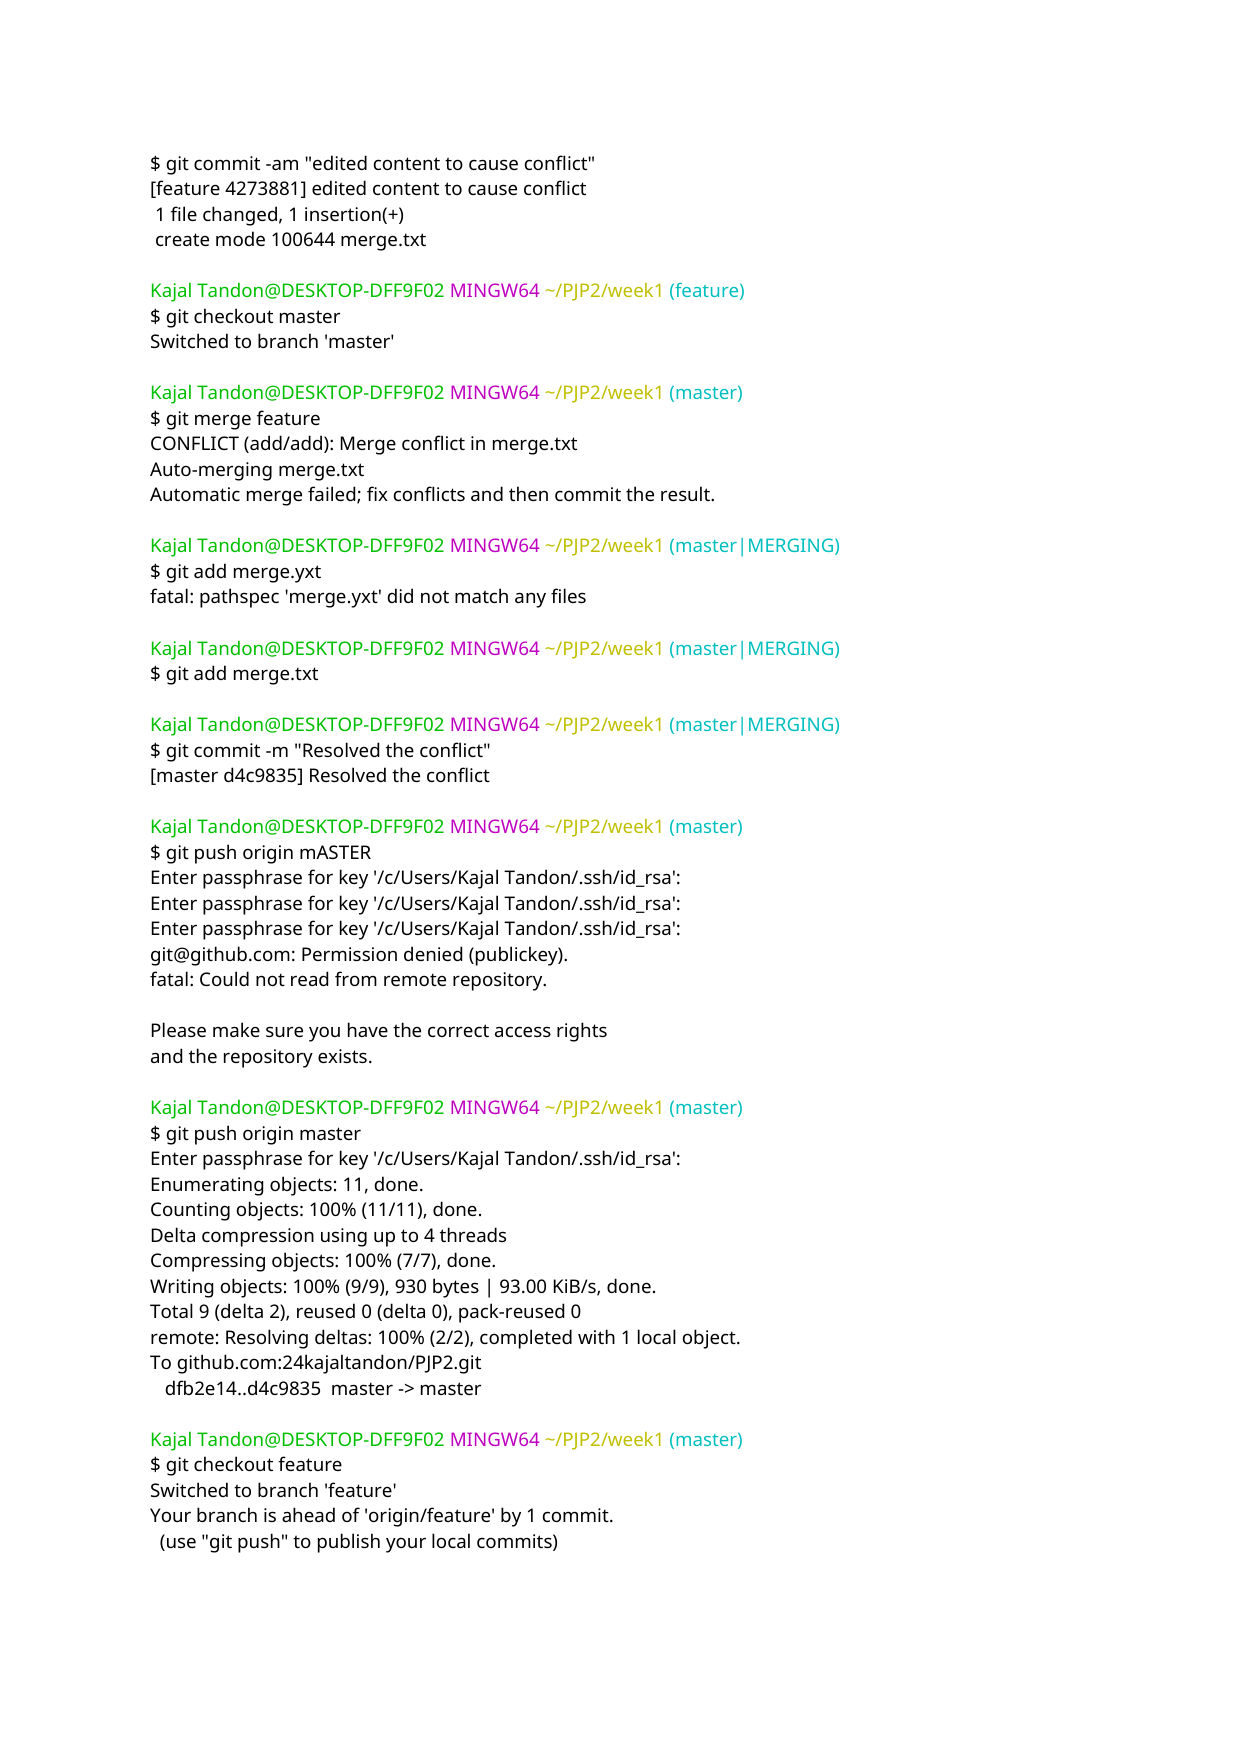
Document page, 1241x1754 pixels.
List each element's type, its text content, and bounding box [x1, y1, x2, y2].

text Compressing objects: 100% (7/7), done. [150, 1247, 1090, 1273]
text $ git commit -am "edited content to cause conflict" [150, 150, 1090, 176]
text $ git commit -m "Resolved the conflict" [150, 737, 1090, 762]
text Enter passphrase for key '/c/Users/Kajal Tandon/.ssh/id_rsa': [150, 890, 1090, 916]
text and the repository exists. [150, 1043, 1090, 1069]
text [master d4c9835] Resolved the conflict [150, 762, 1090, 788]
text Enumerating objects: 11, done. [150, 1171, 1090, 1196]
text Counting objects: 100% (11/11), done. [150, 1196, 1090, 1222]
text Kajal Tandon@DESKTOP-DFF9F02 MINGW64 ~/PJP2/week1 (master) [150, 380, 1090, 405]
text $ git push origin master [150, 1120, 1090, 1145]
text Total 9 (delta 2), reused 0 (delta 0), pack-reused 0 [150, 1298, 1090, 1324]
text Kajal Tandon@DESKTOP-DFF9F02 MINGW64 ~/PJP2/week1 (master) [150, 1426, 1090, 1452]
text 1 file changed, 1 insertion(+) [150, 201, 1090, 227]
text Please make sure you have the correct access rights [150, 1018, 1090, 1043]
text create mode 100644 merge.txt [150, 227, 1090, 252]
text Automatic merge failed; fix conflicts and then commit the result. [150, 482, 1090, 507]
text $ git merge feature [150, 405, 1090, 431]
text CONFLICT (add/add): Merge conflict in merge.txt [150, 431, 1090, 456]
text dfb2e14..d4c9835 master -> master [150, 1375, 1090, 1401]
text git@github.com: Permission denied (publickey). [150, 941, 1090, 967]
text (use "git push" to publish your local commits) [150, 1528, 1090, 1554]
text To github.com:24kajaltandon/PJP2.git [150, 1349, 1090, 1375]
text Kajal Tandon@DESKTOP-DFF9F02 MINGW64 ~/PJP2/week1 (master|MERGING) [150, 533, 1090, 558]
text Kajal Tandon@DESKTOP-DFF9F02 MINGW64 ~/PJP2/week1 (feature) [150, 278, 1090, 303]
text Kajal Tandon@DESKTOP-DFF9F02 MINGW64 ~/PJP2/week1 (master|MERGING) [150, 711, 1090, 737]
text Writing objects: 100% (9/9), 930 bytes | 93.00 KiB/s, done. [150, 1273, 1090, 1298]
text Enter passphrase for key '/c/Users/Kajal Tandon/.ssh/id_rsa': [150, 1145, 1090, 1171]
text Your branch is ahead of 'origin/feature' by 1 commit. [150, 1503, 1090, 1528]
text $ git push origin mASTER [150, 839, 1090, 864]
text Enter passphrase for key '/c/Users/Kajal Tandon/.ssh/id_rsa': [150, 916, 1090, 941]
text Kajal Tandon@DESKTOP-DFF9F02 MINGW64 ~/PJP2/week1 (master|MERGING) [150, 635, 1090, 660]
text Switched to branch 'feature' [150, 1477, 1090, 1503]
text $ git checkout master [150, 303, 1090, 329]
text $ git checkout feature [150, 1452, 1090, 1477]
text Auto-merging merge.txt [150, 456, 1090, 482]
text Enter passphrase for key '/c/Users/Kajal Tandon/.ssh/id_rsa': [150, 864, 1090, 890]
text Kajal Tandon@DESKTOP-DFF9F02 MINGW64 ~/PJP2/week1 (master) [150, 1094, 1090, 1120]
text Delta compression using up to 4 threads [150, 1222, 1090, 1247]
text fatal: pathspec 'merge.yxt' did not match any files [150, 584, 1090, 609]
text remote: Resolving deltas: 100% (2/2), completed with 1 local object. [150, 1324, 1090, 1349]
text $ git add merge.txt [150, 660, 1090, 686]
text fatal: Could not read from remote repository. [150, 967, 1090, 992]
text [feature 4273881] edited content to cause conflict [150, 176, 1090, 201]
text Kajal Tandon@DESKTOP-DFF9F02 MINGW64 ~/PJP2/week1 (master) [150, 813, 1090, 839]
text $ git add merge.yxt [150, 558, 1090, 584]
text Switched to branch 'master' [150, 329, 1090, 354]
